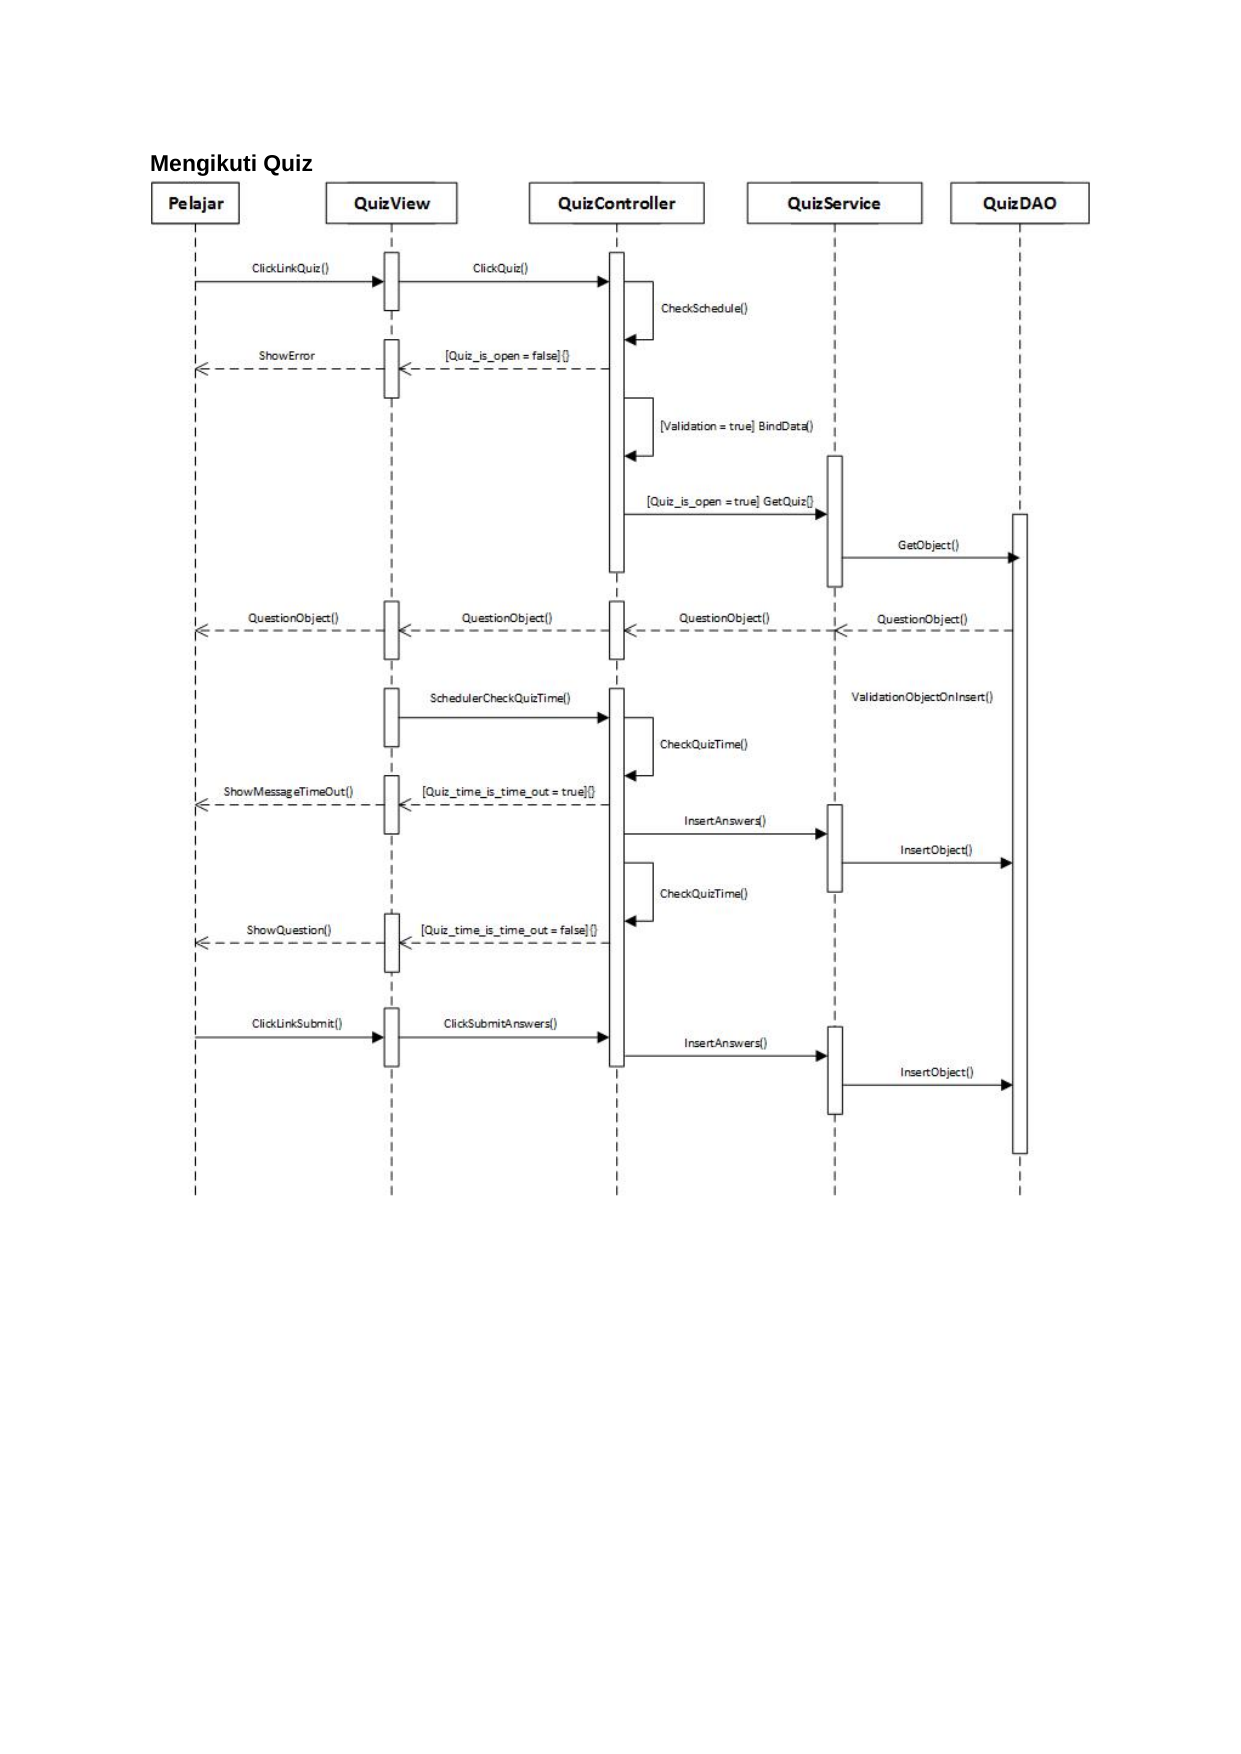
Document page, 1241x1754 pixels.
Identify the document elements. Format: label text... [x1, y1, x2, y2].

picture [150, 180, 1091, 1199]
text Mengikuti Quiz [150, 150, 1090, 176]
